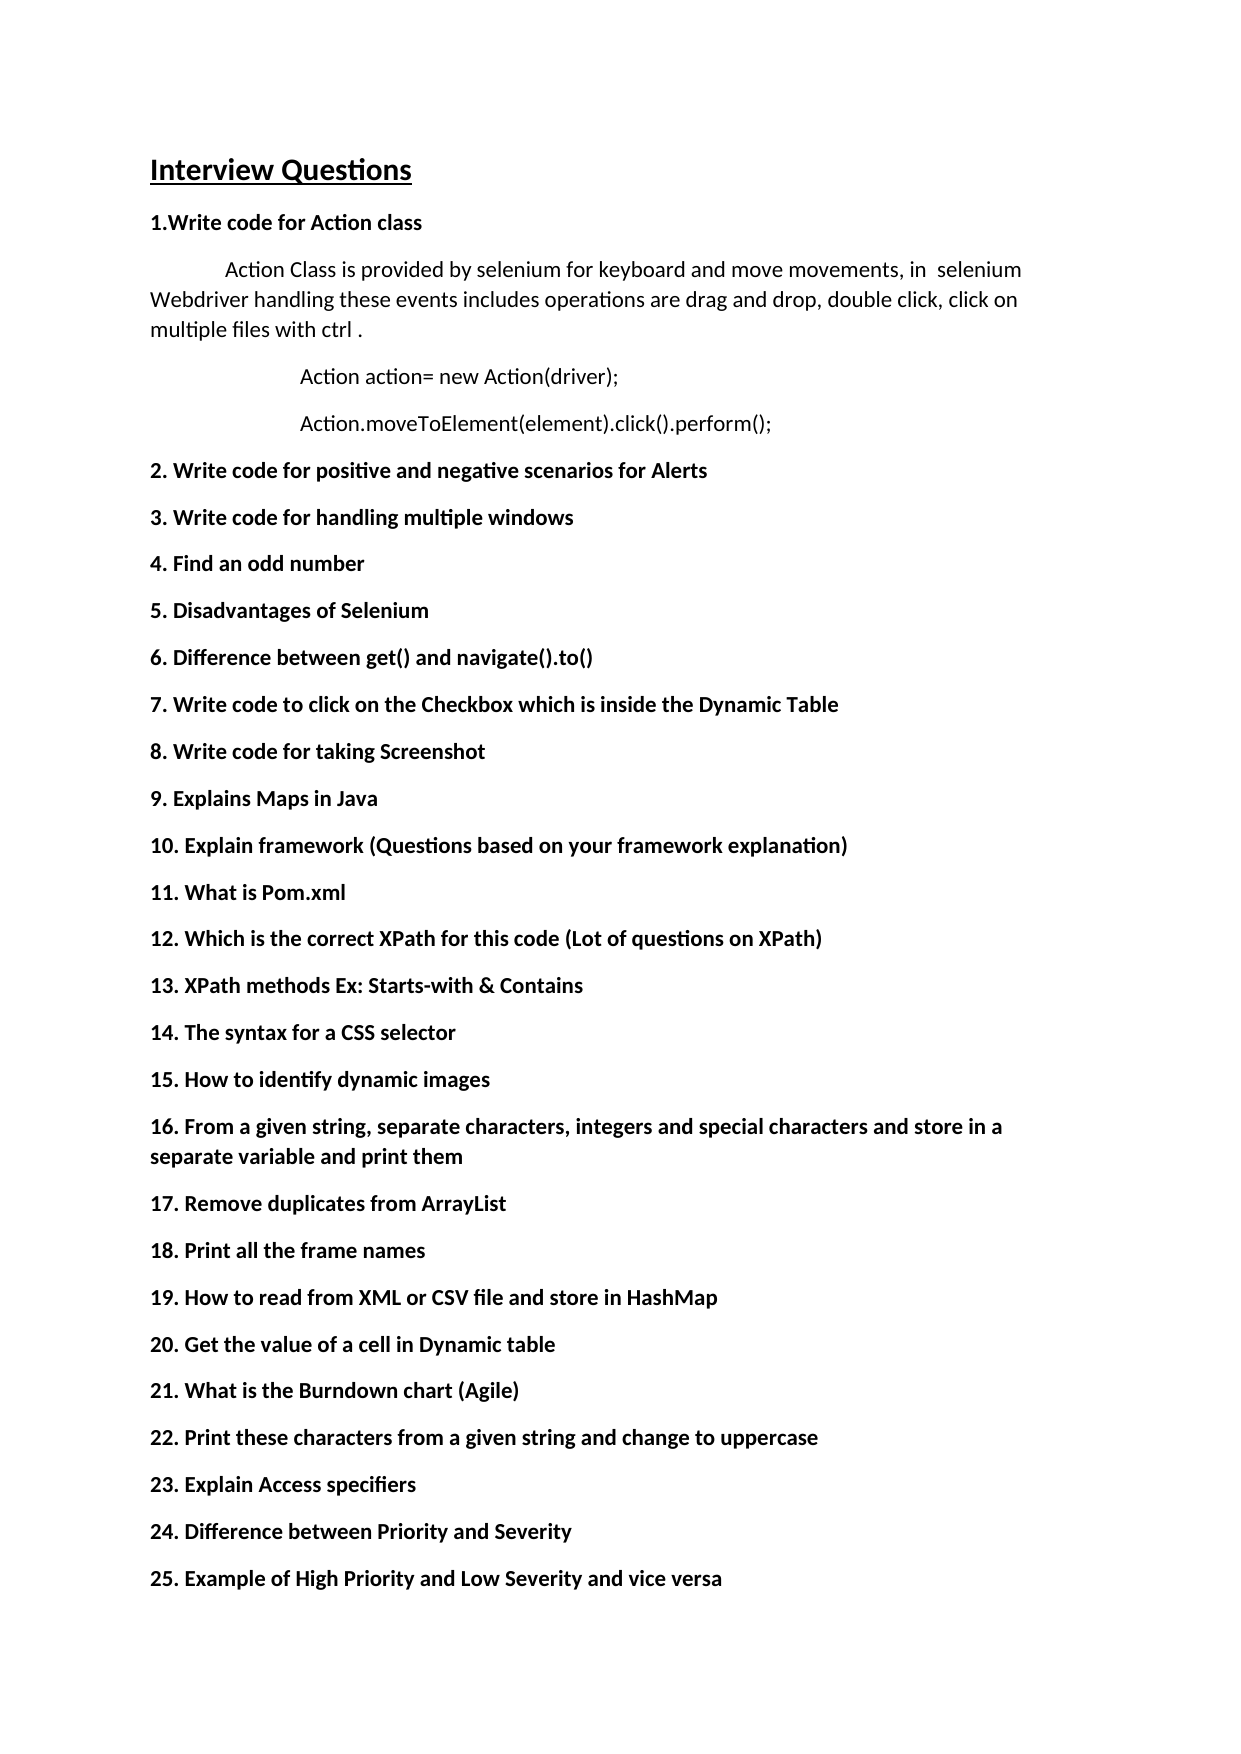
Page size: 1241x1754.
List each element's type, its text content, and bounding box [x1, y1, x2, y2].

text 17. Remove duplicates from ArrayList [150, 1189, 1090, 1217]
text 9. Explains Maps in Java [150, 784, 1090, 812]
text Action action= new Action(driver); [150, 362, 1090, 390]
text 5. Disadvantages of Selenium [150, 596, 1090, 624]
text 4. Find an odd number [150, 549, 1090, 577]
text Action.moveToElement(element).click().perform(); [150, 409, 1090, 437]
text 12. Which is the correct XPath for this code (Lot of questions on XPath) [150, 924, 1090, 952]
text Interview Questions [150, 150, 1090, 188]
text 11. What is Pom.xml [150, 878, 1090, 906]
text Action Class is provided by selenium for keyboard and move movements, in selenium Webdriver handling these events includes operations are drag and drop, double click, click on multiple files with ctrl . [150, 255, 1090, 343]
text 10. Explain framework (Questions based on your framework explanation) [150, 831, 1090, 859]
text 8. Write code for taking Screenshot [150, 737, 1090, 765]
text 21. What is the Burndown chart (Agile) [150, 1377, 1090, 1404]
text 24. Difference between Priority and Severity [150, 1517, 1090, 1545]
text 14. The syntax for a CSS selector [150, 1018, 1090, 1046]
text 25. Example of High Priority and Low Severity and vice versa [150, 1564, 1090, 1592]
text 2. Write code for positive and negative scenarios for Alerts [150, 456, 1090, 484]
text 6. Difference between get() and navigate().to() [150, 643, 1090, 671]
text 19. How to read from XML or CSV file and store in HashMap [150, 1283, 1090, 1311]
text 16. From a given string, separate characters, integers and special characters and store in a separate variable and print them [150, 1112, 1090, 1170]
text 1.Write code for Action class [150, 208, 1090, 236]
text 18. Print all the frame names [150, 1236, 1090, 1264]
text 3. Write code for handling multiple windows [150, 503, 1090, 531]
text 7. Write code to click on the Checkbox which is inside the Dynamic Table [150, 690, 1090, 718]
text 13. XPath methods Ex: Starts-with & Contains [150, 971, 1090, 999]
text 20. Get the value of a cell in Dynamic table [150, 1330, 1090, 1358]
text 23. Explain Access specifiers [150, 1470, 1090, 1498]
text 22. Print these characters from a given string and change to uppercase [150, 1423, 1090, 1451]
text 15. How to identify dynamic images [150, 1065, 1090, 1093]
